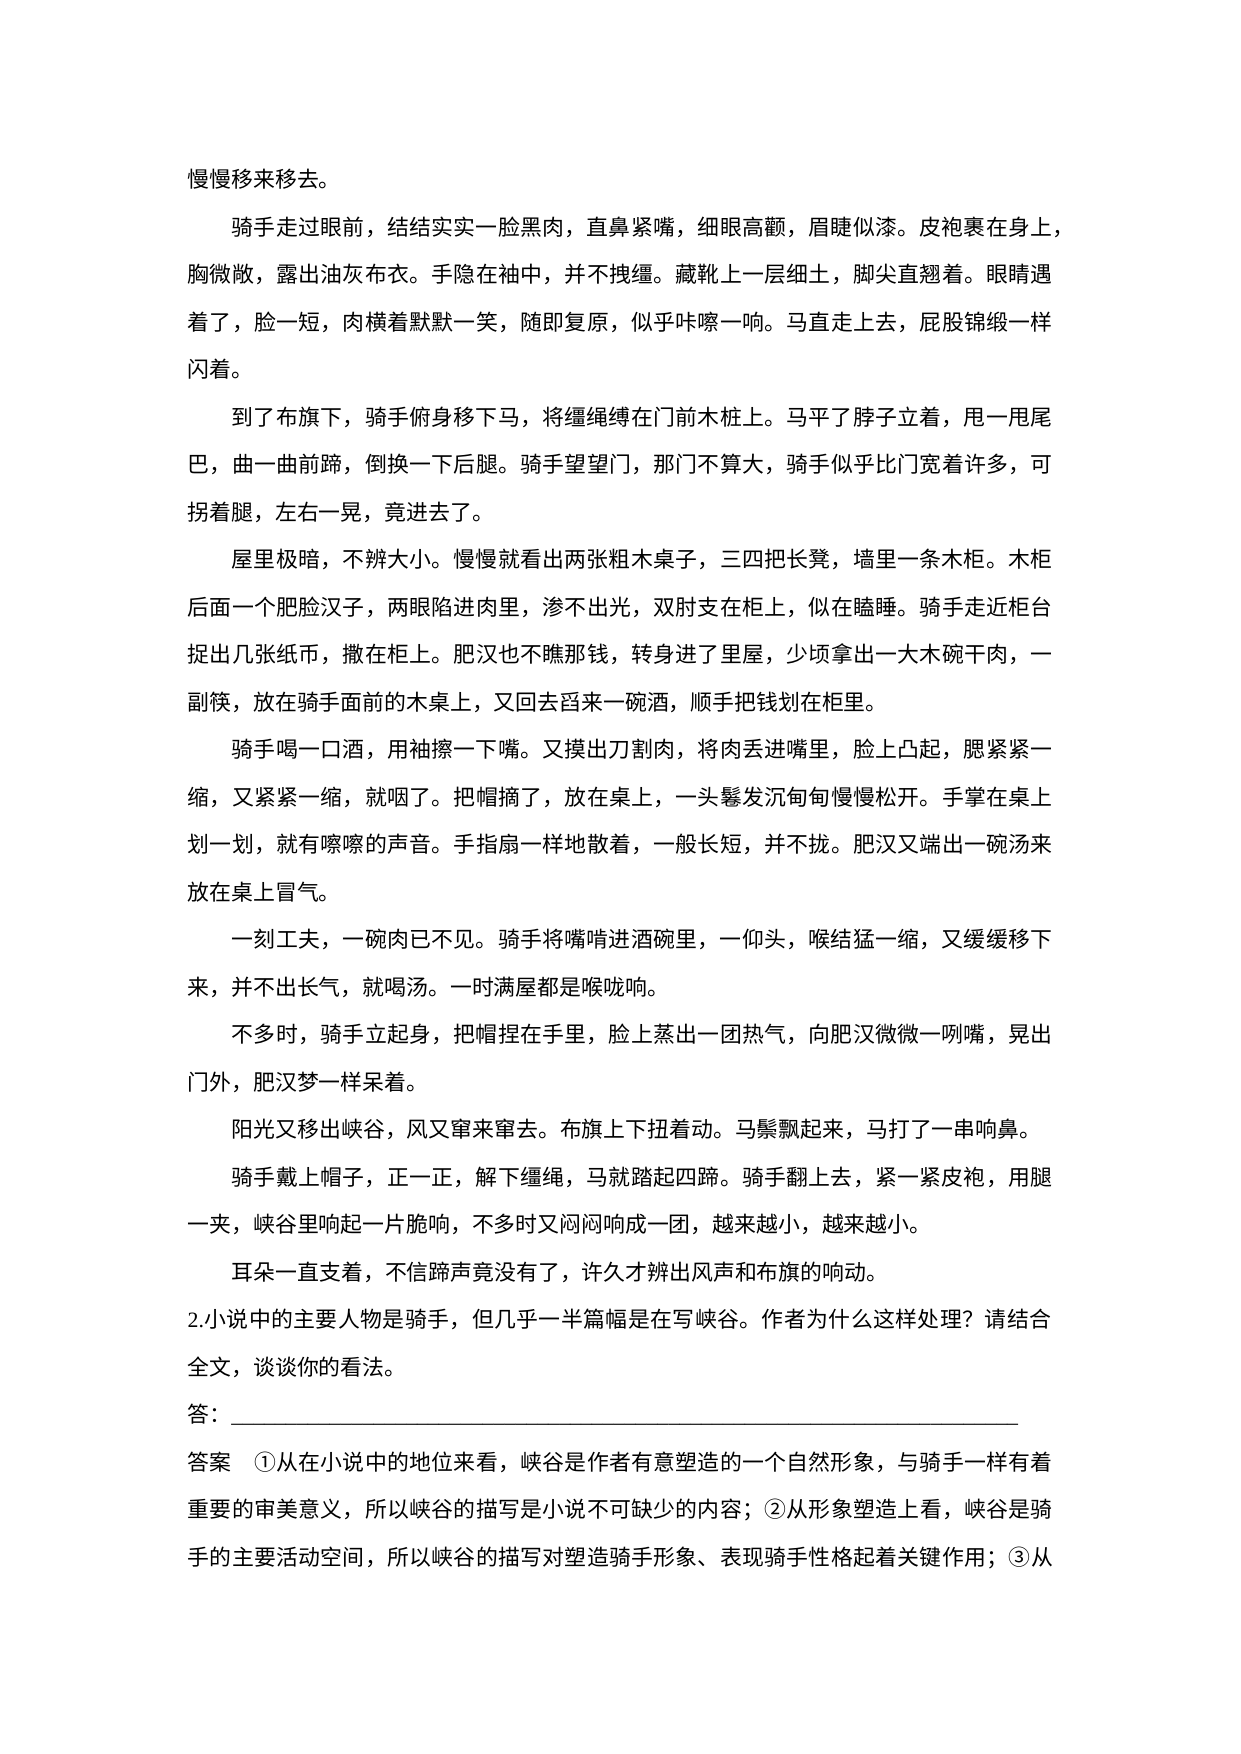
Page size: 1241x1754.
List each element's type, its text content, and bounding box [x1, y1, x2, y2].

text 一刻工夫，一碗肉已不见。骑手将嘴啃进酒碗里，一仰头，喉结猛一缩，又缓缓移下来，并不出长气，就喝汤。一时满屋都是喉咙响。 [187, 922, 1053, 1001]
text 不多时，骑手立起身，把帽捏在手里，脸上蒸出一团热气，向肥汉微微一咧嘴，晃出门外，肥汉梦一样呆着。 [187, 1017, 1053, 1096]
text 耳朵一直支着，不信蹄声竟没有了，许久才辨出风声和布旗的响动。 [187, 1254, 1053, 1286]
text 骑手戴上帽子，正一正，解下缰绳，马就踏起四蹄。骑手翻上去，紧一紧皮袍，用腿一夹，峡谷里响起一片脆响，不多时又闷闷响成一团，越来越小，越来越小。 [187, 1159, 1053, 1239]
text 阳光又移出峡谷，风又窜来窜去。布旗上下扭着动。马鬃飘起来，马打了一串响鼻。 [187, 1112, 1053, 1144]
text 2.小说中的主要人物是骑手，但几乎一半篇幅是在写峡谷。作者为什么这样处理？请结合全文，谈谈你的看法。 [187, 1302, 1053, 1381]
text 到了布旗下，骑手俯身移下马，将缰绳缚在门前木桩上。马平了脖子立着，甩一甩尾巴，曲一曲前蹄，倒换一下后腿。骑手望望门，那门不算大，骑手似乎比门宽着许多，可拐着腿，左右一晃，竟进去了。 [187, 399, 1053, 526]
text 骑手走过眼前，结结实实一脸黑肉，直鼻紧嘴，细眼高颧，眉睫似漆。皮袍裹在身上，胸微敞，露出油灰布衣。手隐在袖中，并不拽缰。藏靴上一层细土，脚尖直翘着。眼睛遇着了，脸一短，肉横着默默一笑，随即复原，似乎咔嚓一响。马直走上去，屁股锦缎一样闪着。 [187, 209, 1053, 384]
text 答：________________________________________________________________________ [187, 1397, 1053, 1429]
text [187, 1444, 1053, 1571]
text 骑手喝一口酒，用袖擦一下嘴。又摸出刀割肉，将肉丢进嘴里，脸上凸起，腮紧紧一缩，又紧紧一缩，就咽了。把帽摘了，放在桌上，一头鬈发沉甸甸慢慢松开。手掌在桌上划一划，就有嚓嚓的声音。手指扇一样地散着，一般长短，并不拢。肥汉又端出一碗汤来，放在桌上冒气。 [187, 732, 1053, 906]
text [187, 162, 1053, 194]
text 屋里极暗，不辨大小。慢慢就看出两张粗木桌子，三四把长凳，墙里一条木柜。木柜后面一个肥脸汉子，两眼陷进肉里，渗不出光，双肘支在柜上，似在瞌睡。骑手走近柜台，捉出几张纸币，撒在柜上。肥汉也不瞧那钱，转身进了里屋，少顷拿出一大木碗干肉，一副筷，放在骑手面前的木桌上，又回去舀来一碗酒，顺手把钱划在柜里。 [187, 542, 1053, 716]
